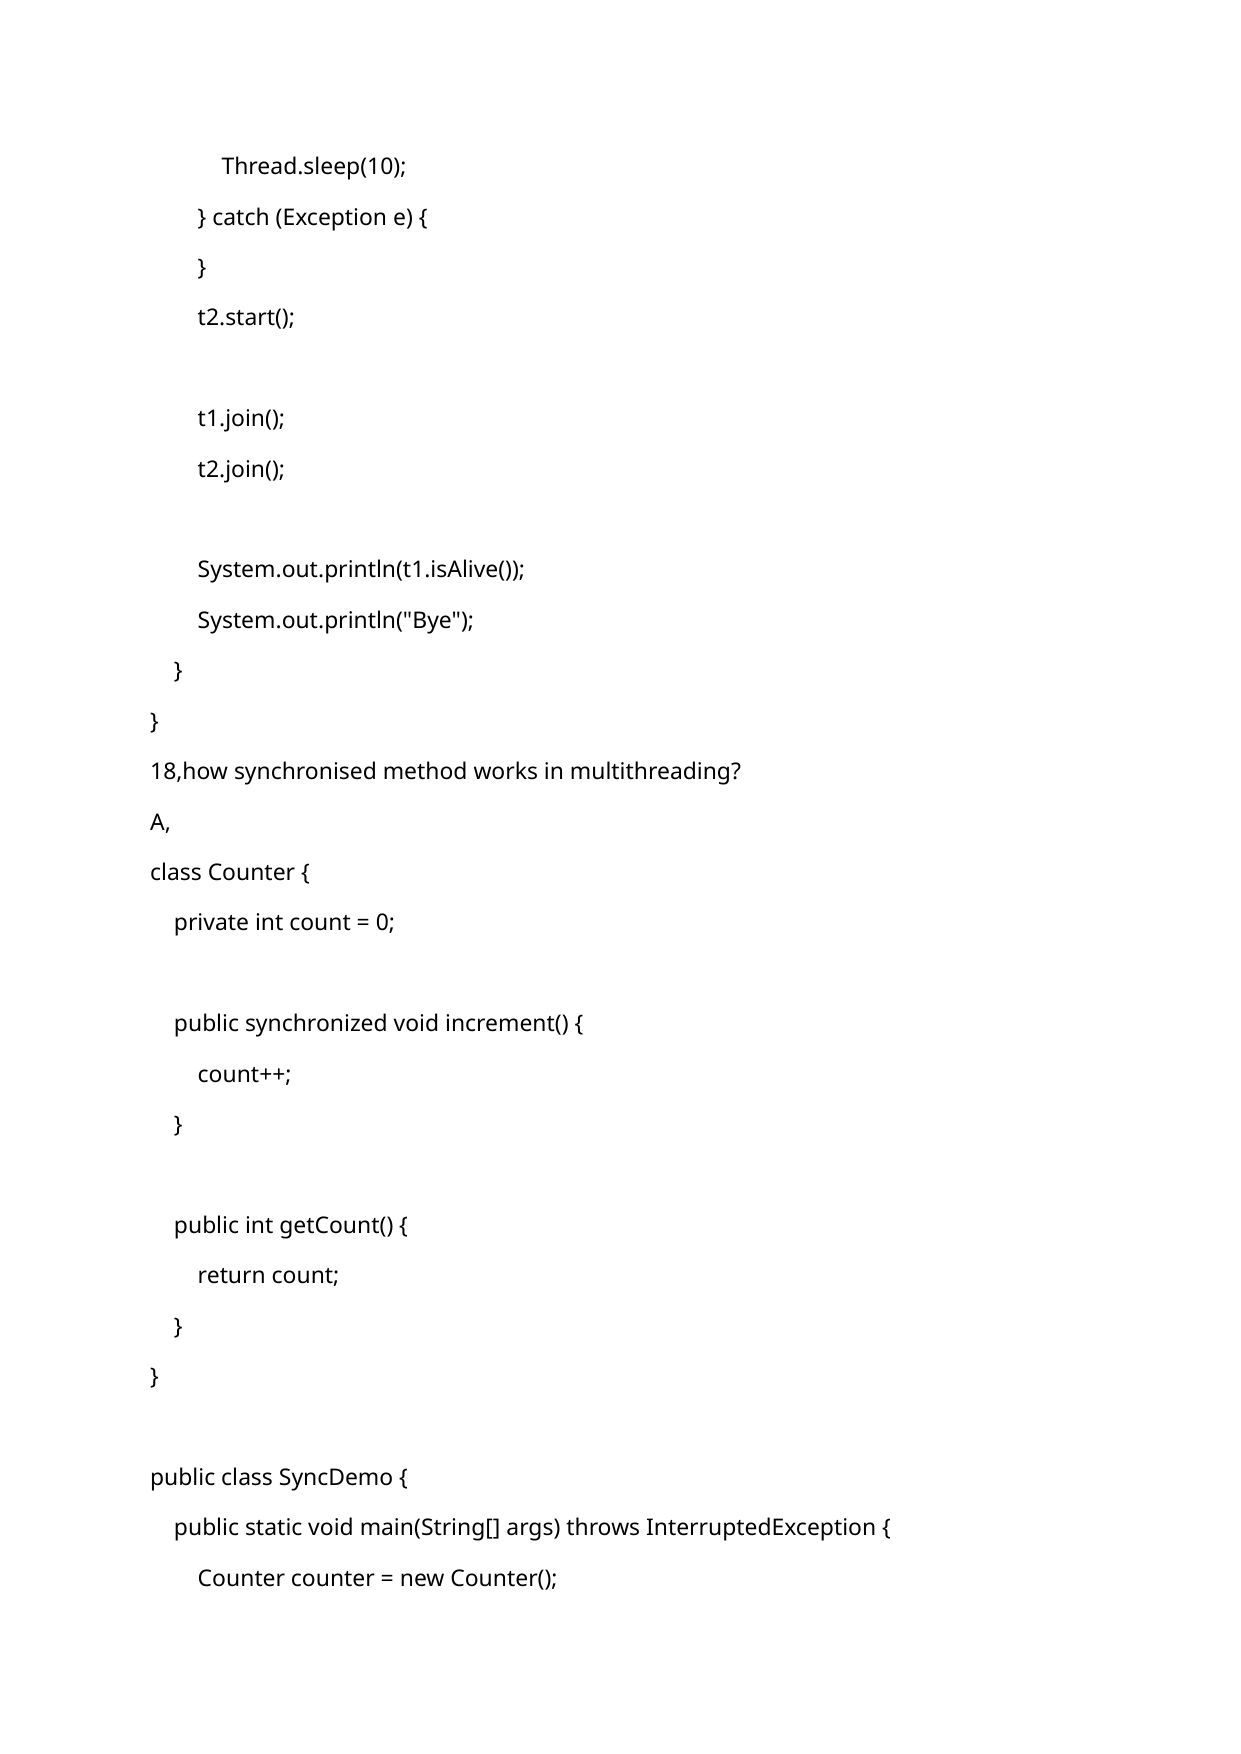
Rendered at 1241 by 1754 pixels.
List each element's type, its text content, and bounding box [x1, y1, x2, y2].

text private int count = 0; [150, 906, 1090, 937]
text System.out.println("Bye"); [150, 604, 1090, 635]
text } [150, 654, 1090, 685]
text } [150, 704, 1090, 736]
text } [150, 1309, 1090, 1341]
text public synchronized void increment() { [150, 1007, 1090, 1038]
text Thread.sleep(10); [150, 150, 1090, 181]
text class Counter { [150, 856, 1090, 887]
text return count; [150, 1259, 1090, 1290]
text public class SyncDemo { [150, 1461, 1090, 1492]
text t2.start(); [150, 301, 1090, 332]
text t1.join(); [150, 402, 1090, 433]
text } [150, 1360, 1090, 1391]
text t2.join(); [150, 452, 1090, 484]
text 18,how synchronised method works in multithreading? [150, 755, 1090, 786]
text public int getCount() { [150, 1209, 1090, 1240]
text } [150, 1108, 1090, 1139]
text } [150, 251, 1090, 282]
text count++; [150, 1057, 1090, 1089]
text System.out.println(t1.isAlive()); [150, 553, 1090, 584]
text A, [150, 805, 1090, 837]
text public static void main(String[] args) throws InterruptedException { [150, 1511, 1090, 1542]
text } catch (Exception e) { [150, 200, 1090, 232]
text Counter counter = new Counter(); [150, 1562, 1090, 1593]
